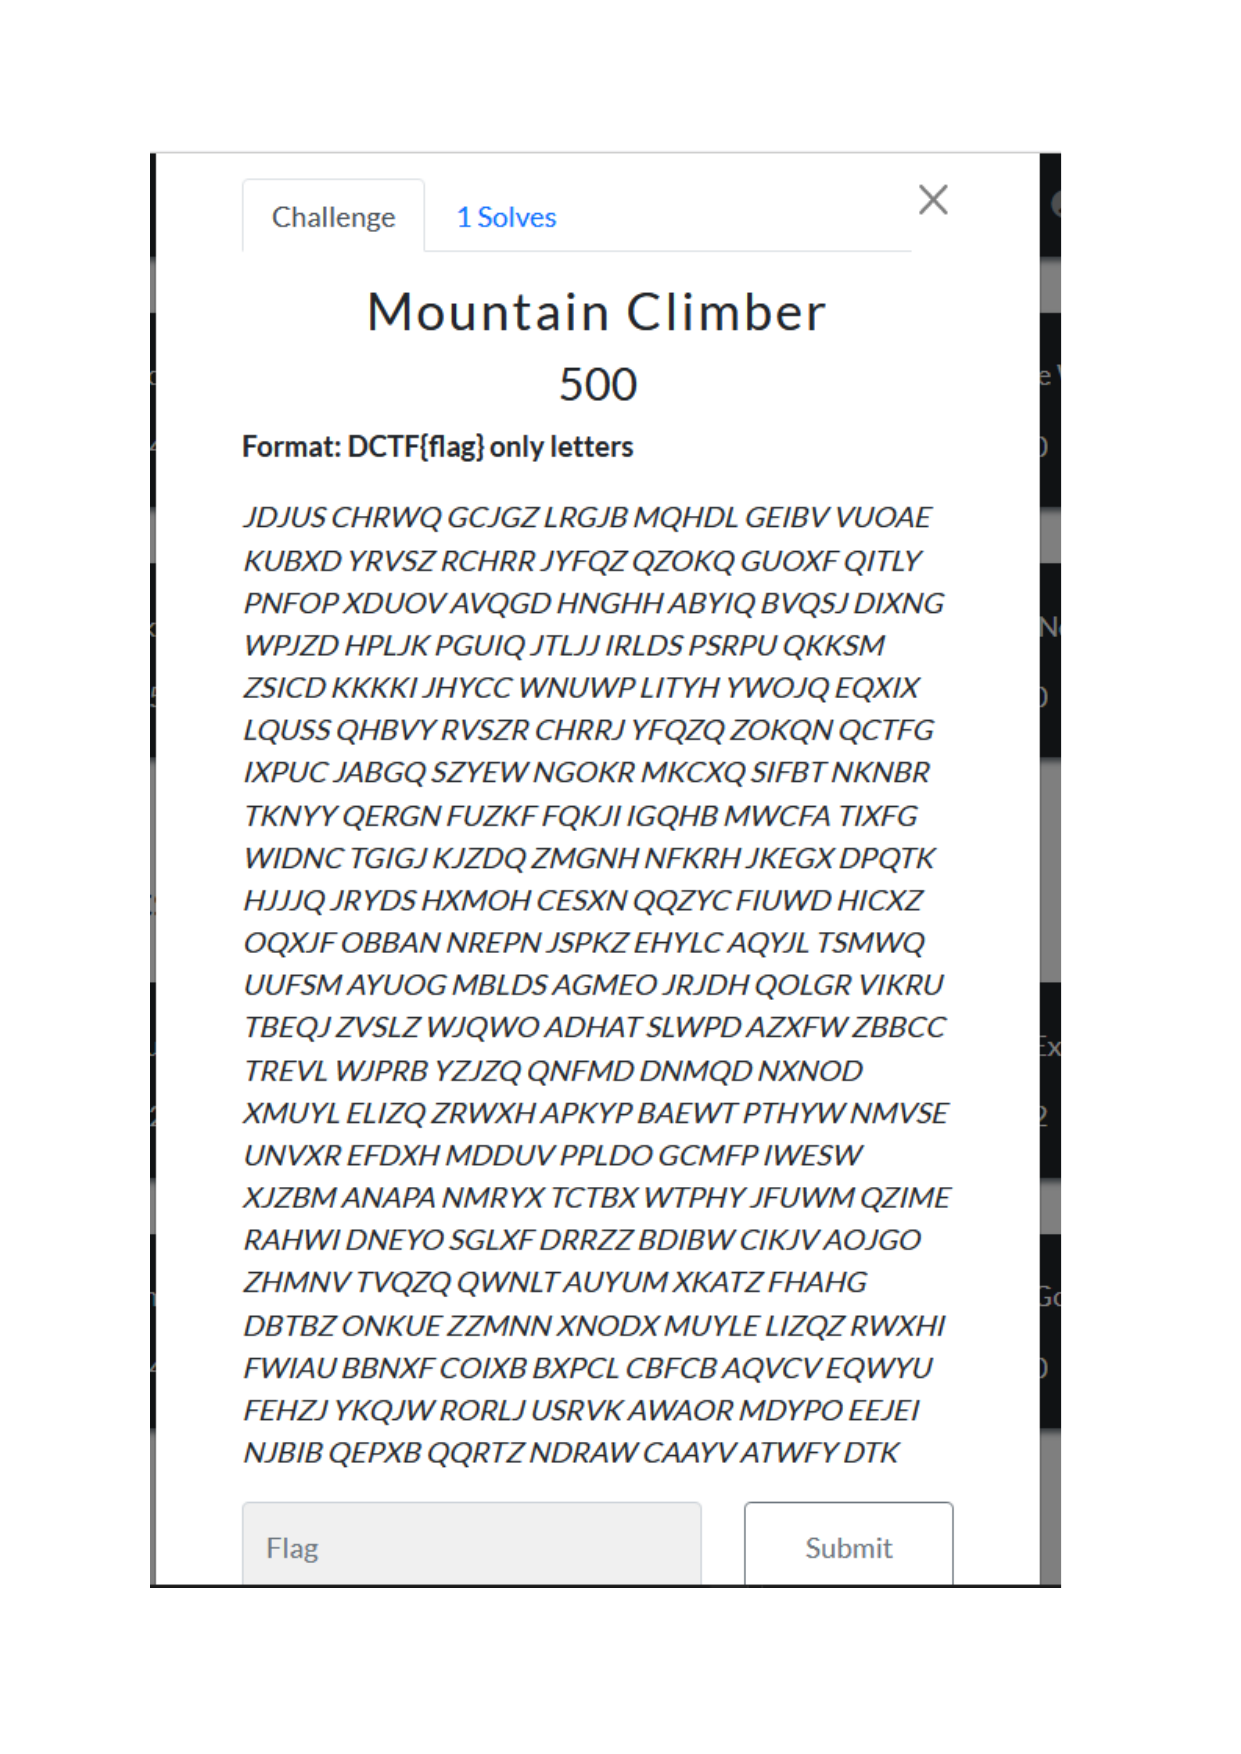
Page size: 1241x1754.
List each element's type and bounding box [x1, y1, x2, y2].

picture [150, 150, 1062, 1588]
